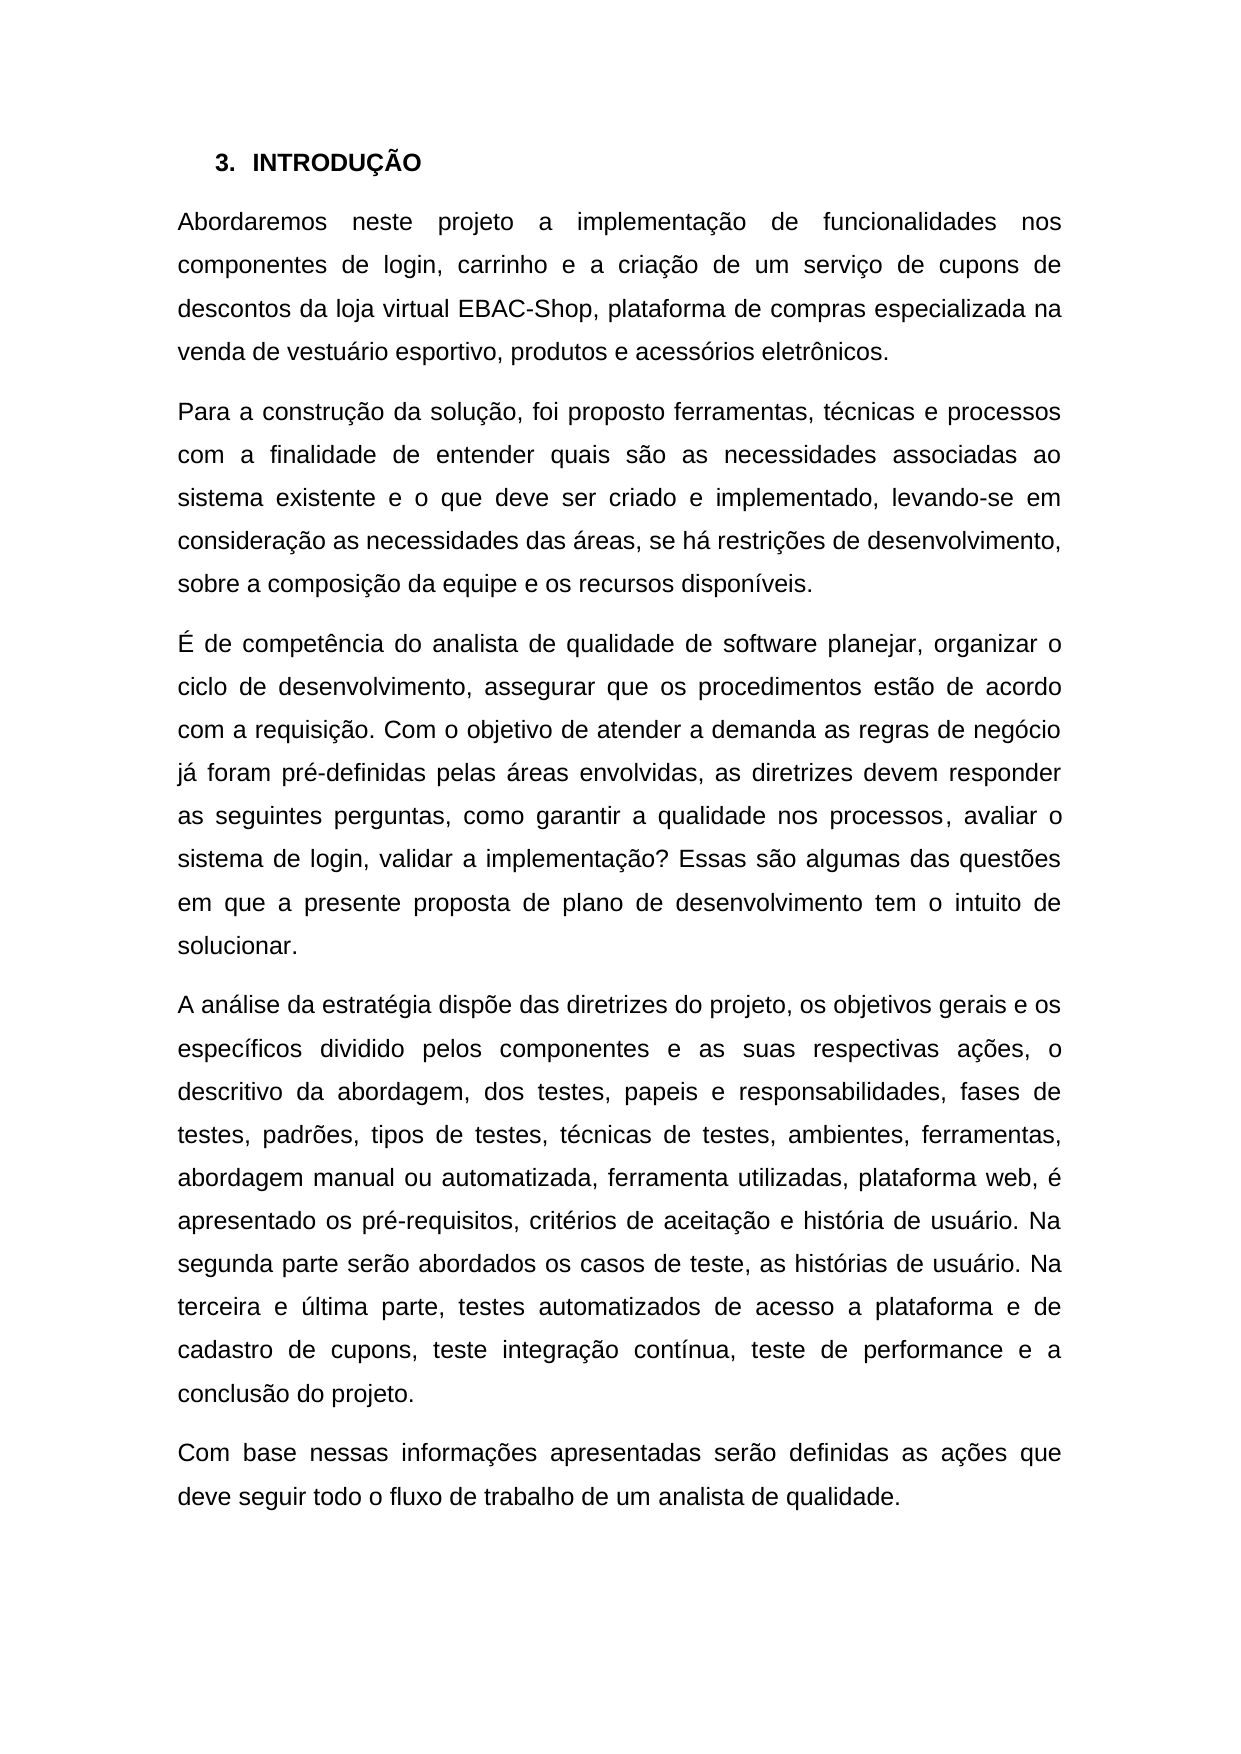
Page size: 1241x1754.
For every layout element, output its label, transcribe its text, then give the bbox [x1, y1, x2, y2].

text Com base nessas informações apresentadas serão definidas as ações que deve seguir todo o fluxo de trabalho de um analista de qualidade. [177, 1438, 1063, 1510]
text Para a construção da solução, foi proposto ferramentas, técnicas e processos com a finalidade de entender quais são as necessidades associadas ao sistema existente e o que deve ser criado e implementado, levando-se em consideração as necessidades das áreas, se há restrições de desenvolvimento, sobre a composição da equipe e os recursos disponíveis. [177, 397, 1063, 598]
text Abordaremos neste projeto a implementação de funcionalidades nos componentes de login, carrinho e a criação de um serviço de cupons de descontos da loja virtual EBAC-Shop, plataforma de compras especializada na venda de vestuário esportivo, produtos e acessórios eletrônicos. [177, 207, 1063, 366]
subtitle INTRODUÇÃO [215, 148, 1063, 176]
text É de competência do analista de qualidade de software planejar, organizar o ciclo de desenvolvimento, assegurar que os procedimentos estão de acordo com a requisição. Com o objetivo de atender a demanda as regras de negócio já foram pré-definidas pelas áreas envolvidas, as diretrizes devem responder as seguintes perguntas, como garantir a qualidade nos processos, avaliar o sistema de login, validar a implementação? Essas são algumas das questões em que a presente proposta de plano de desenvolvimento tem o intuito de solucionar. [177, 629, 1063, 959]
text A análise da estratégia dispõe das diretrizes do projeto, os objetivos gerais e os específicos dividido pelos componentes e as suas respectivas ações, o descritivo da abordagem, dos testes, papeis e responsabilidades, fases de testes, padrões, tipos de testes, técnicas de testes, ambientes, ferramentas, abordagem manual ou automatizada, ferramenta utilizadas, plataforma web, é apresentado os pré-requisitos, critérios de aceitação e história de usuário. Na segunda parte serão abordados os casos de teste, as histórias de usuário. Na terceira e última parte, testes automatizados de acesso a plataforma e de cadastro de cupons, teste integração contínua, teste de performance e a conclusão do projeto. [177, 991, 1063, 1407]
